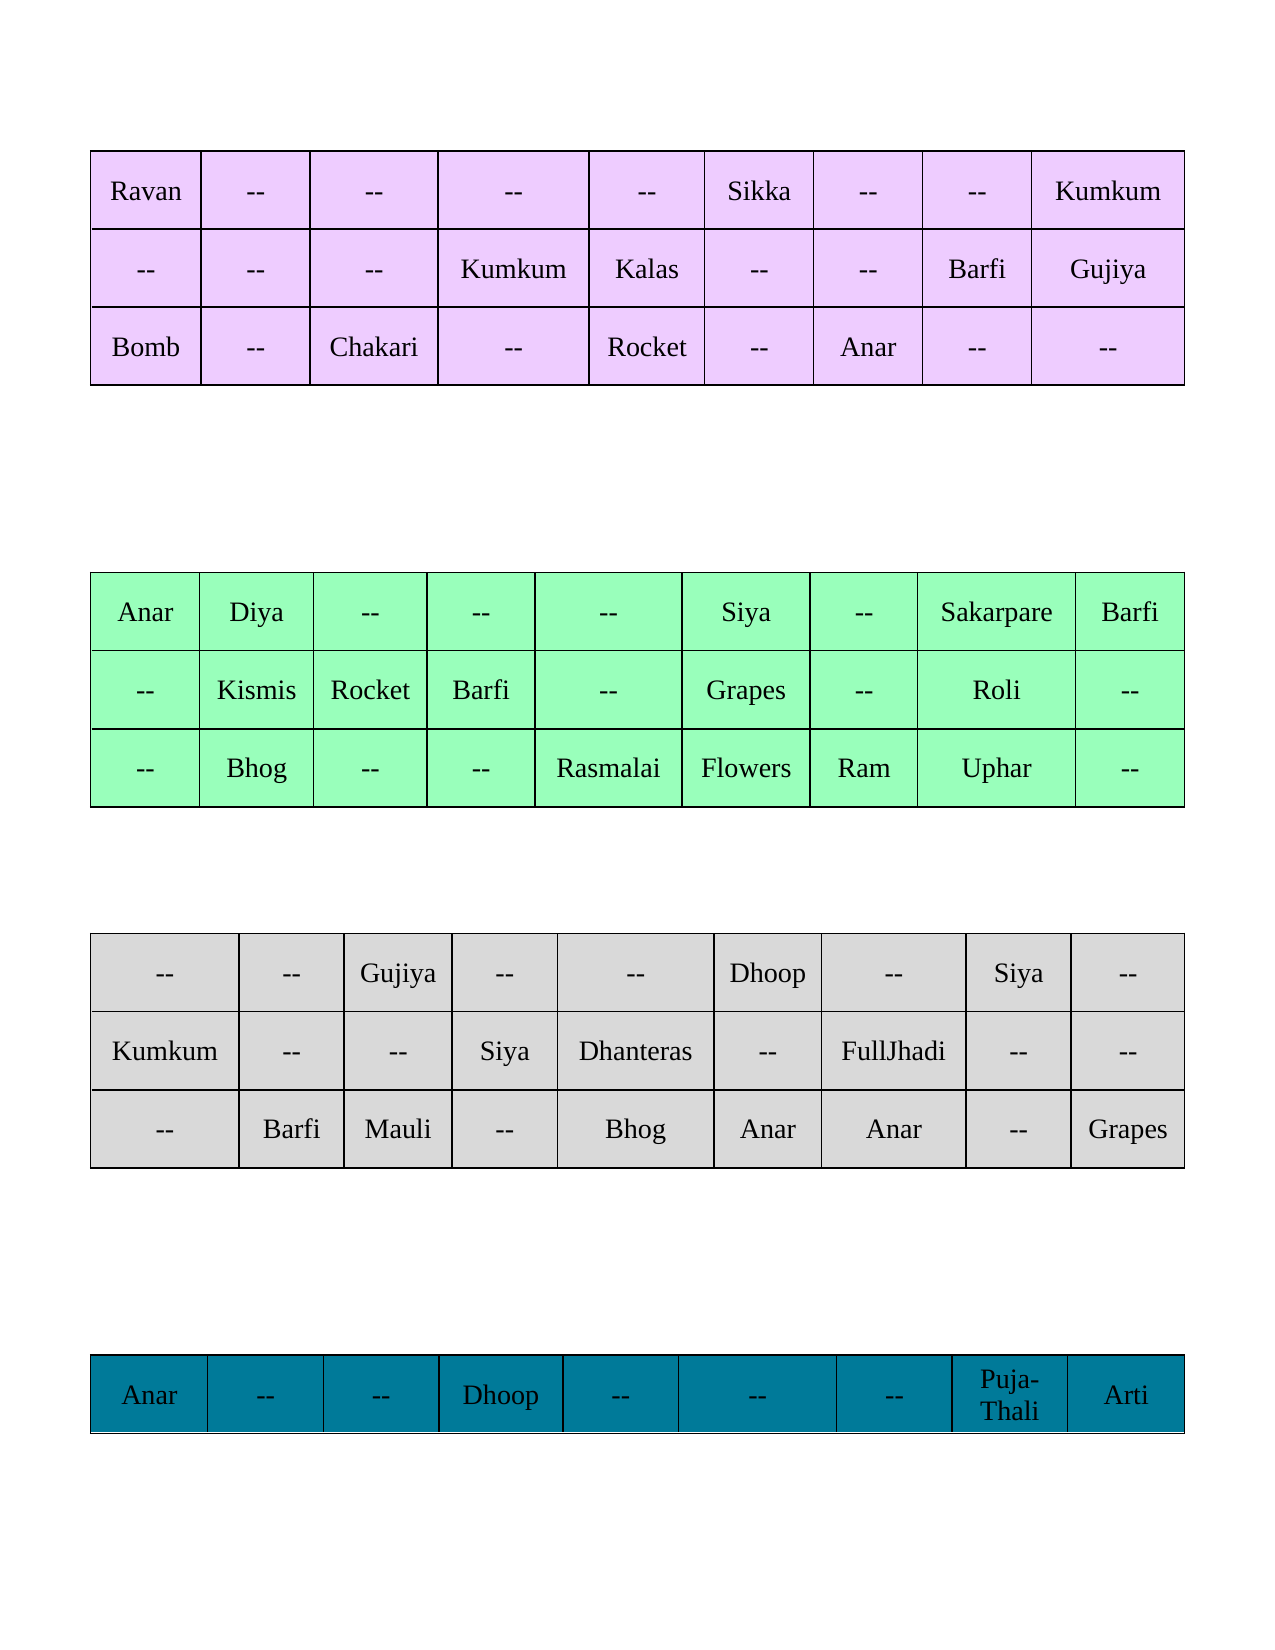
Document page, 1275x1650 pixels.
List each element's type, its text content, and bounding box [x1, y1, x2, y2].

table_cell Rasmalai [536, 730, 681, 806]
table_header Sikka [705, 152, 813, 228]
table_header -- [439, 152, 588, 228]
table_header Gujiya [345, 934, 451, 1011]
table_header Dhoop [715, 934, 821, 1011]
table_header Arti [1068, 1356, 1184, 1432]
table_cell -- [1032, 308, 1184, 384]
table_header Diya [200, 573, 313, 650]
table_header -- [311, 152, 437, 228]
table_cell -- [715, 1012, 821, 1089]
table_cell -- [428, 730, 534, 806]
table_cell -- [91, 229, 200, 306]
table_cell Grapes [1072, 1091, 1184, 1167]
table_cell Anar [715, 1091, 821, 1167]
table_cell -- [1076, 730, 1184, 806]
table_cell Anar [814, 308, 922, 384]
table_header -- [240, 934, 343, 1011]
table_cell Rocket [590, 308, 704, 384]
table_header Ravan [91, 152, 200, 228]
table_header -- [564, 1356, 678, 1432]
table_cell Bomb [91, 307, 200, 384]
table_cell -- [453, 1091, 557, 1167]
table_header -- [1072, 934, 1184, 1011]
table_cell -- [536, 651, 681, 728]
table_header -- [822, 934, 965, 1011]
table_cell Ram [811, 730, 917, 806]
table_header -- [679, 1356, 836, 1432]
table_cell Siya [453, 1012, 557, 1089]
table_cell Bhog [200, 730, 313, 806]
table_header Sakarpare [918, 573, 1075, 650]
table_header -- [814, 152, 922, 228]
table_header Kumkum [1032, 152, 1184, 228]
table_cell -- [923, 308, 1031, 384]
table_cell -- [202, 308, 309, 384]
table_cell -- [967, 1091, 1070, 1167]
table_header -- [91, 934, 238, 1011]
table_header -- [324, 1356, 438, 1432]
table_header -- [837, 1356, 951, 1432]
table_cell Mauli [345, 1091, 451, 1167]
table_cell -- [705, 308, 813, 384]
table_header -- [314, 573, 426, 650]
table_cell -- [91, 651, 199, 728]
table_cell Kumkum [91, 1012, 238, 1089]
table_cell -- [240, 1012, 343, 1089]
table_cell Barfi [428, 651, 534, 728]
table_cell FullJhadi [822, 1012, 965, 1089]
table_cell Kalas [590, 230, 704, 306]
table_cell Rocket [314, 651, 426, 728]
table_cell -- [345, 1012, 451, 1089]
table_header Barfi [1076, 573, 1184, 650]
table_cell Kumkum [439, 230, 588, 306]
table_cell Dhanteras [558, 1012, 713, 1089]
table_header Puja-Thali [953, 1356, 1067, 1432]
table_cell -- [91, 1090, 238, 1167]
table_header -- [590, 152, 704, 228]
table_header Dhoop [440, 1356, 562, 1432]
table_header -- [202, 152, 309, 228]
table_cell -- [311, 230, 437, 306]
table_header -- [536, 573, 681, 650]
table_cell Uphar [918, 730, 1075, 806]
table_header Anar [91, 573, 199, 650]
table_cell -- [967, 1012, 1070, 1089]
table_cell -- [1076, 651, 1184, 728]
table_cell Roli [918, 651, 1075, 728]
table_cell Kismis [200, 651, 313, 728]
table_header -- [811, 573, 917, 650]
table_cell -- [314, 730, 426, 806]
table_cell Bhog [558, 1091, 713, 1167]
table_cell Anar [822, 1091, 965, 1167]
table_header Siya [683, 573, 809, 650]
table_header -- [208, 1356, 323, 1432]
table_cell Barfi [240, 1091, 343, 1167]
table_cell -- [814, 230, 922, 306]
table_header -- [923, 152, 1031, 228]
table_cell Gujiya [1032, 230, 1184, 306]
table_cell -- [202, 230, 309, 306]
table_cell -- [439, 308, 588, 384]
table_header Siya [967, 934, 1070, 1011]
table_cell Chakari [311, 308, 437, 384]
table_cell -- [811, 651, 917, 728]
table_header -- [453, 934, 557, 1011]
table_cell -- [1072, 1012, 1184, 1089]
table_header Anar [91, 1356, 207, 1432]
table_header -- [428, 573, 534, 650]
table_cell -- [705, 230, 813, 306]
table_cell Barfi [923, 230, 1031, 306]
table_cell Grapes [683, 651, 809, 728]
table_header -- [558, 934, 713, 1011]
table_cell -- [91, 729, 199, 806]
table_cell Flowers [683, 730, 809, 806]
